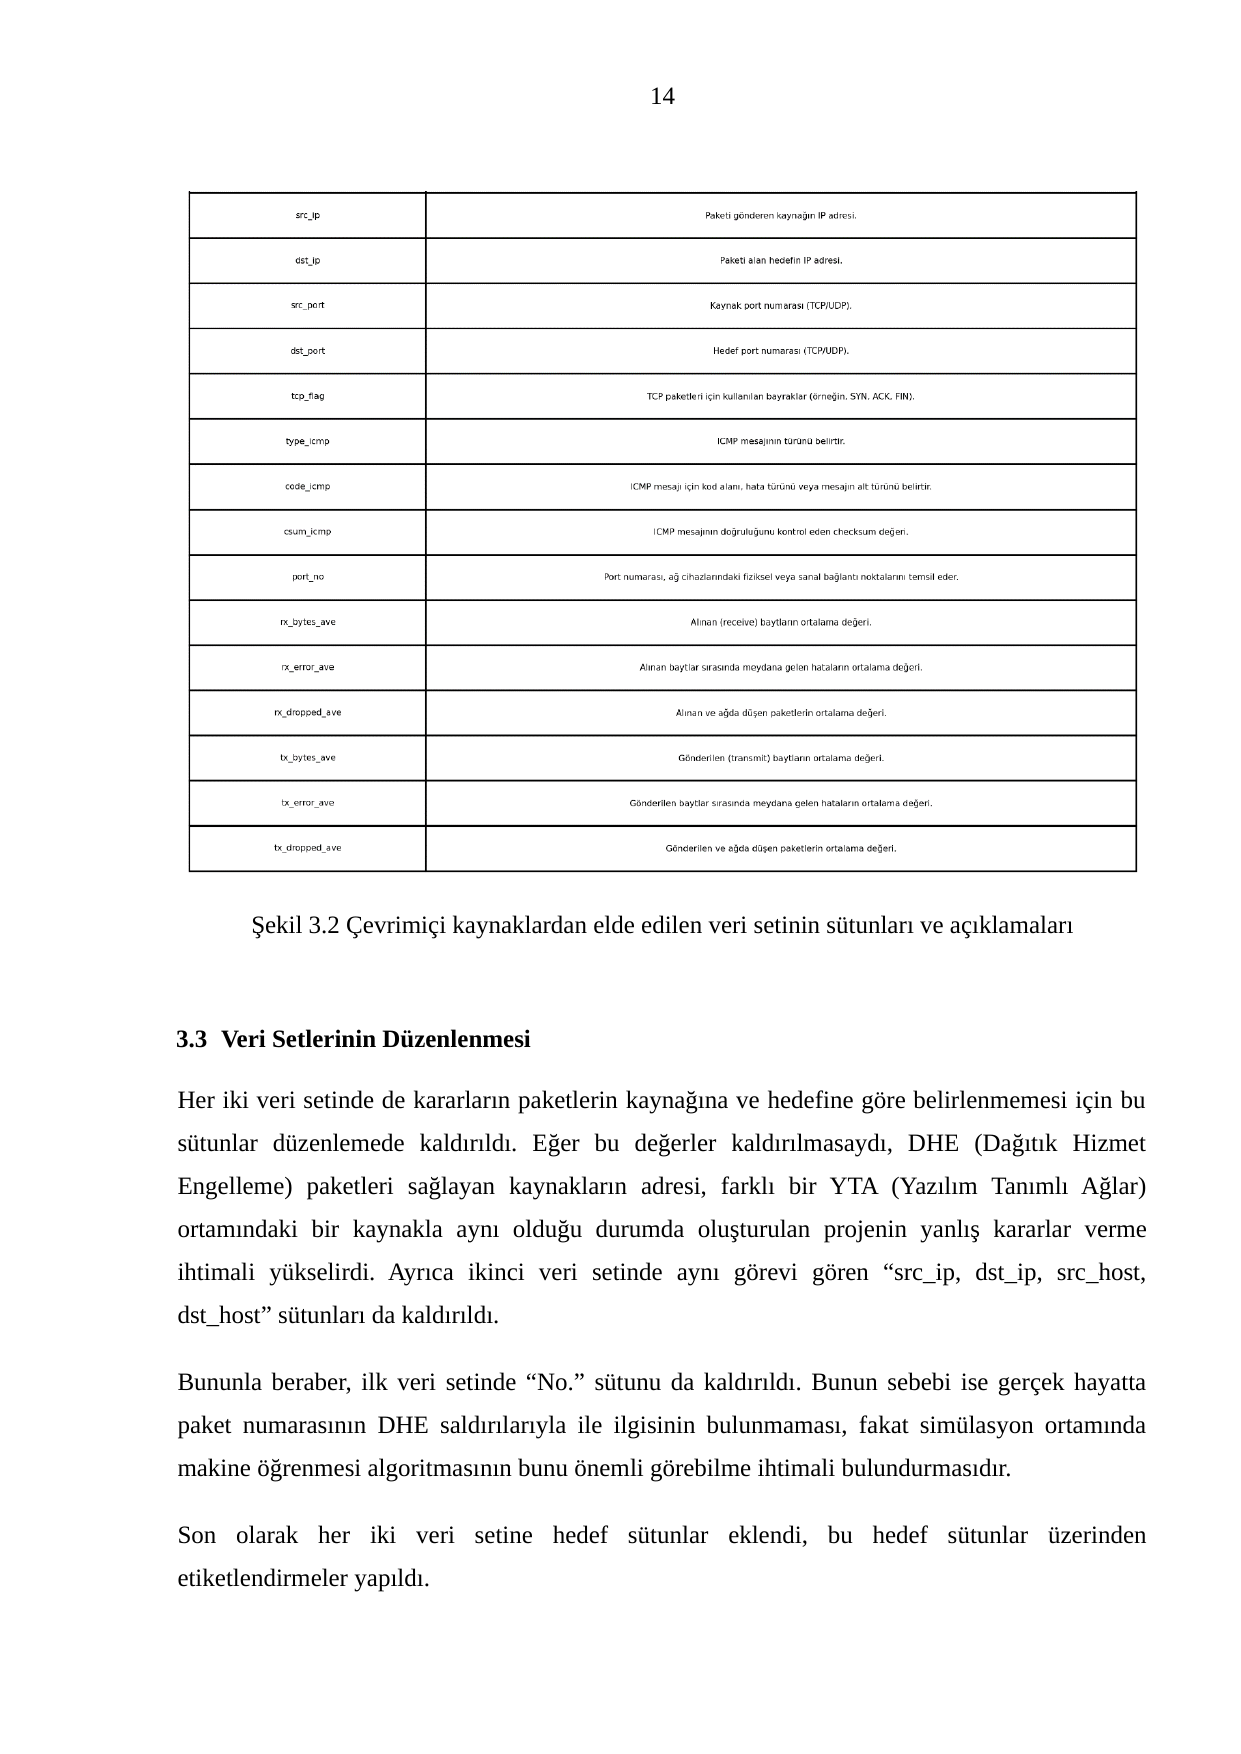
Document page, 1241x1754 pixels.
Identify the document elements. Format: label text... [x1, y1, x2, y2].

text Şekil 3.2 Çevrimiçi kaynaklardan elde edilen veri setinin sütunları ve açıklamaları [177, 910, 1147, 938]
subtitle 3.3 Veri Setlerinin Düzenlenmesi [176, 1024, 1147, 1053]
text Bununla beraber, ilk veri setinde “No.” sütunu da kaldırıldı. Bunun sebebi ise gerçek hayatta paket numarasının DHE saldırılarıyla ile ilgisinin bulunmaması, fakat simülasyon ortamında makine öğrenmesi algoritmasının bunu önemli görebilme ihtimali bulundurmasıdır. [177, 1367, 1147, 1482]
text Son olarak her iki veri setine hedef sütunlar eklendi, bu hedef sütunlar üzerinden etiketlendirmeler yapıldı. [177, 1520, 1147, 1592]
picture [177, 191, 1148, 883]
text Her iki veri setinde de kararların paketlerin kaynağına ve hedefine göre belirlenmemesi için bu sütunlar düzenlemede kaldırıldı. Eğer bu değerler kaldırılmasaydı, DHE (Dağıtık Hizmet Engelleme) paketleri sağlayan kaynakların adresi, farklı bir YTA (Yazılım Tanımlı Ağlar) ortamındaki bir kaynakla aynı olduğu durumda oluşturulan projenin yanlış kararlar verme ihtimali yükselirdi. Ayrıca ikinci veri setinde aynı görevi gören “src_ip, dst_ip, src_host, dst_host” sütunları da kaldırıldı. [177, 1085, 1147, 1329]
